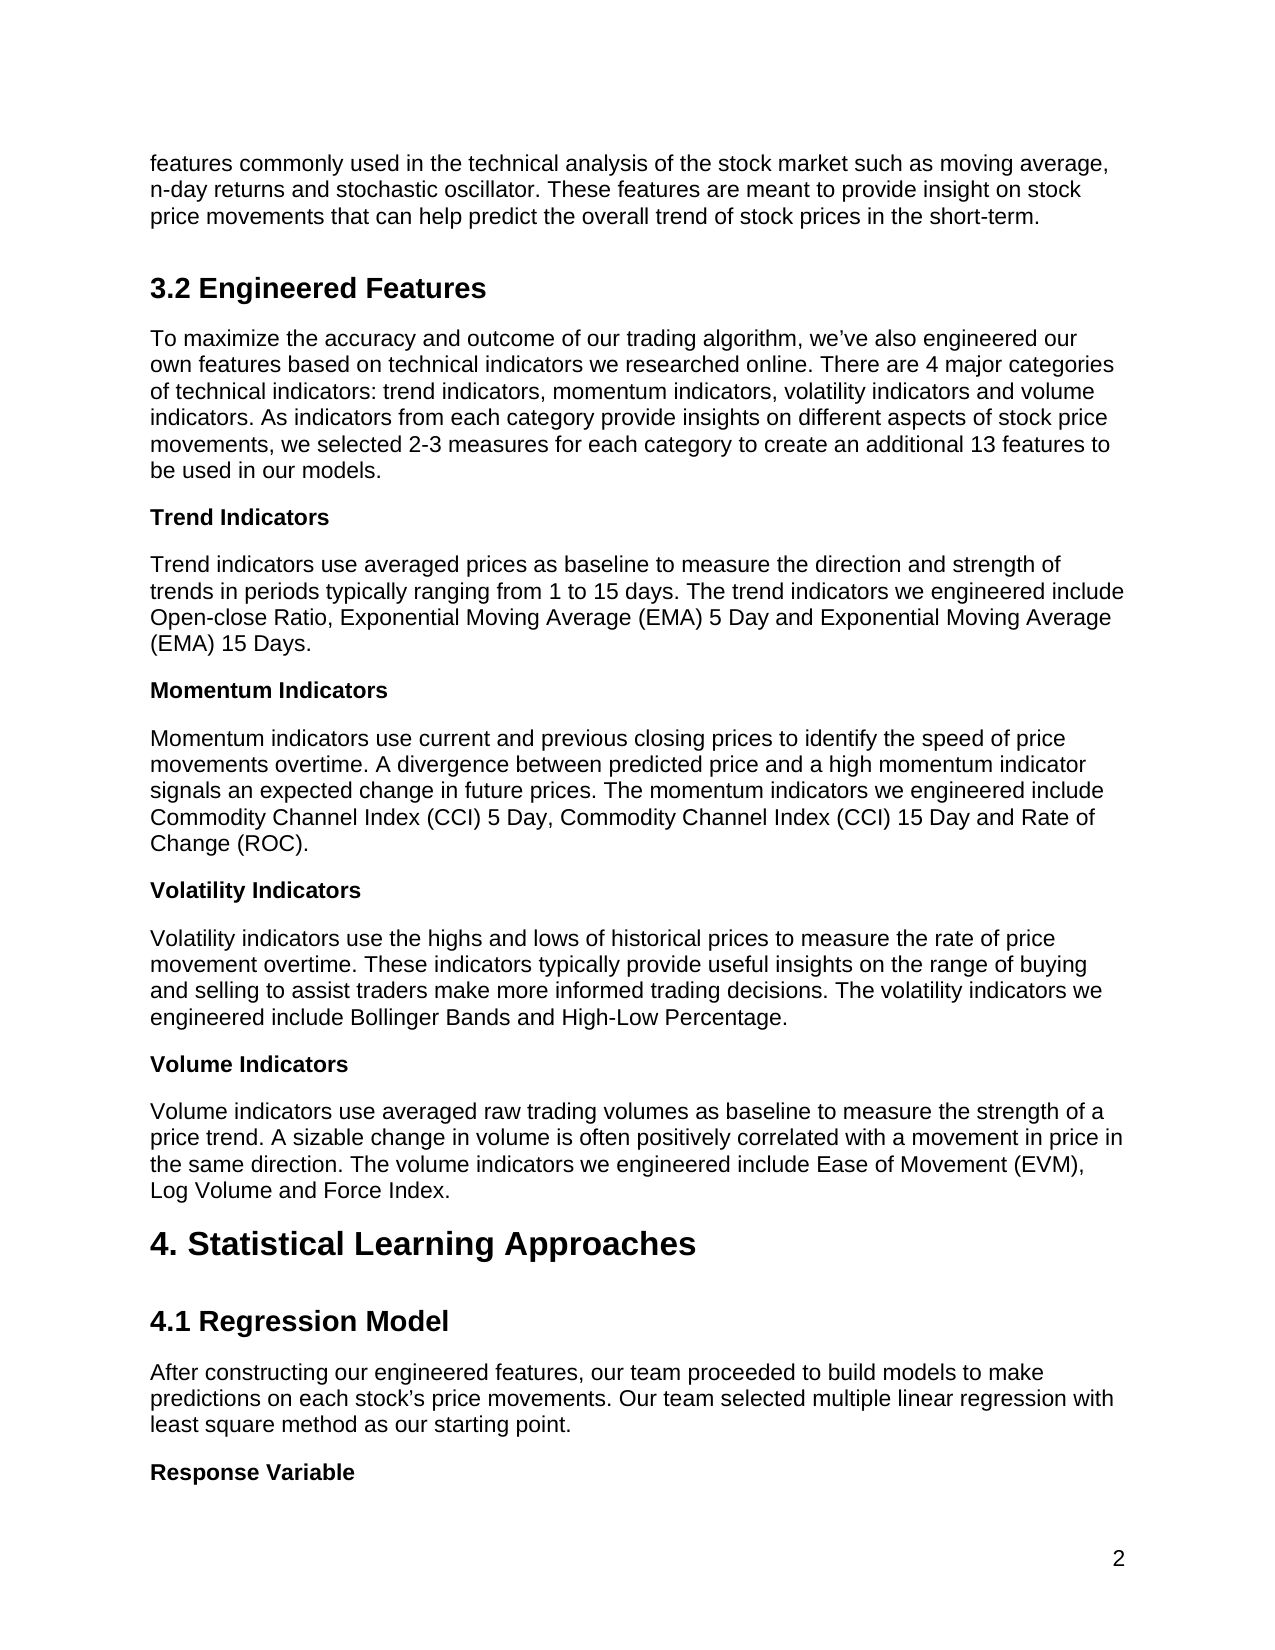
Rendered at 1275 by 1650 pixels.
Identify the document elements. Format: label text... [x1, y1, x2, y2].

text Volume indicators use averaged raw trading volumes as baseline to measure the strength of a price trend. A sizable change in volume is often positively correlated with a movement in price in the same direction. The volume indicators we engineered include Ease of Movement (EVM), Log Volume and Force Index. [150, 1098, 1125, 1203]
subtitle Statistical Learning Approaches [150, 1224, 1125, 1263]
text Trend indicators use averaged prices as baseline to measure the direction and strength of trends in periods typically ranging from 1 to 15 days. The trend indicators we engineered include Open-close Ratio, Exponential Moving Average (EMA) 5 Day and Exponential Moving Average (EMA) 15 Days. [150, 551, 1125, 657]
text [150, 150, 1125, 229]
text Response Variable [150, 1458, 1125, 1485]
text Momentum Indicators [150, 677, 1125, 704]
text Trend Indicators [150, 504, 1125, 530]
text To maximize the accuracy and outcome of our trading algorithm, we’ve also engineered our own features based on technical indicators we researched online. There are 4 major categories of technical indicators: trend indicators, momentum indicators, volatility indicators and volume indicators. As indicators from each category provide insights on different aspects of stock price movements, we selected 2-3 measures for each category to create an additional 13 features to be used in our models. [150, 325, 1125, 483]
text Momentum indicators use current and previous closing prices to identify the speed of price movements overtime. A divergence between predicted price and a high momentum indicator signals an expected change in future prices. The momentum indicators we engineered include Commodity Channel Index (CCI) 5 Day, Commodity Channel Index (CCI) 15 Day and Rate of Change (ROC). [150, 725, 1125, 856]
text Volatility indicators use the highs and lows of historical prices to measure the rate of price movement overtime. These indicators typically provide useful insights on the range of buying and selling to assist traders make more informed trading decisions. The volatility indicators we engineered include Bollinger Bands and High-Low Percentage. [150, 924, 1125, 1030]
text 3.2 Engineered Features [150, 271, 1125, 304]
text Volume Indicators [150, 1051, 1125, 1077]
subtitle 4.1 Regression Model [150, 1304, 1125, 1338]
text After constructing our engineered features, our team proceeded to build models to make predictions on each stock’s price movements. Our team selected multiple linear regression with least square method as our starting point. [150, 1359, 1125, 1438]
text Volatility Indicators [150, 877, 1125, 904]
